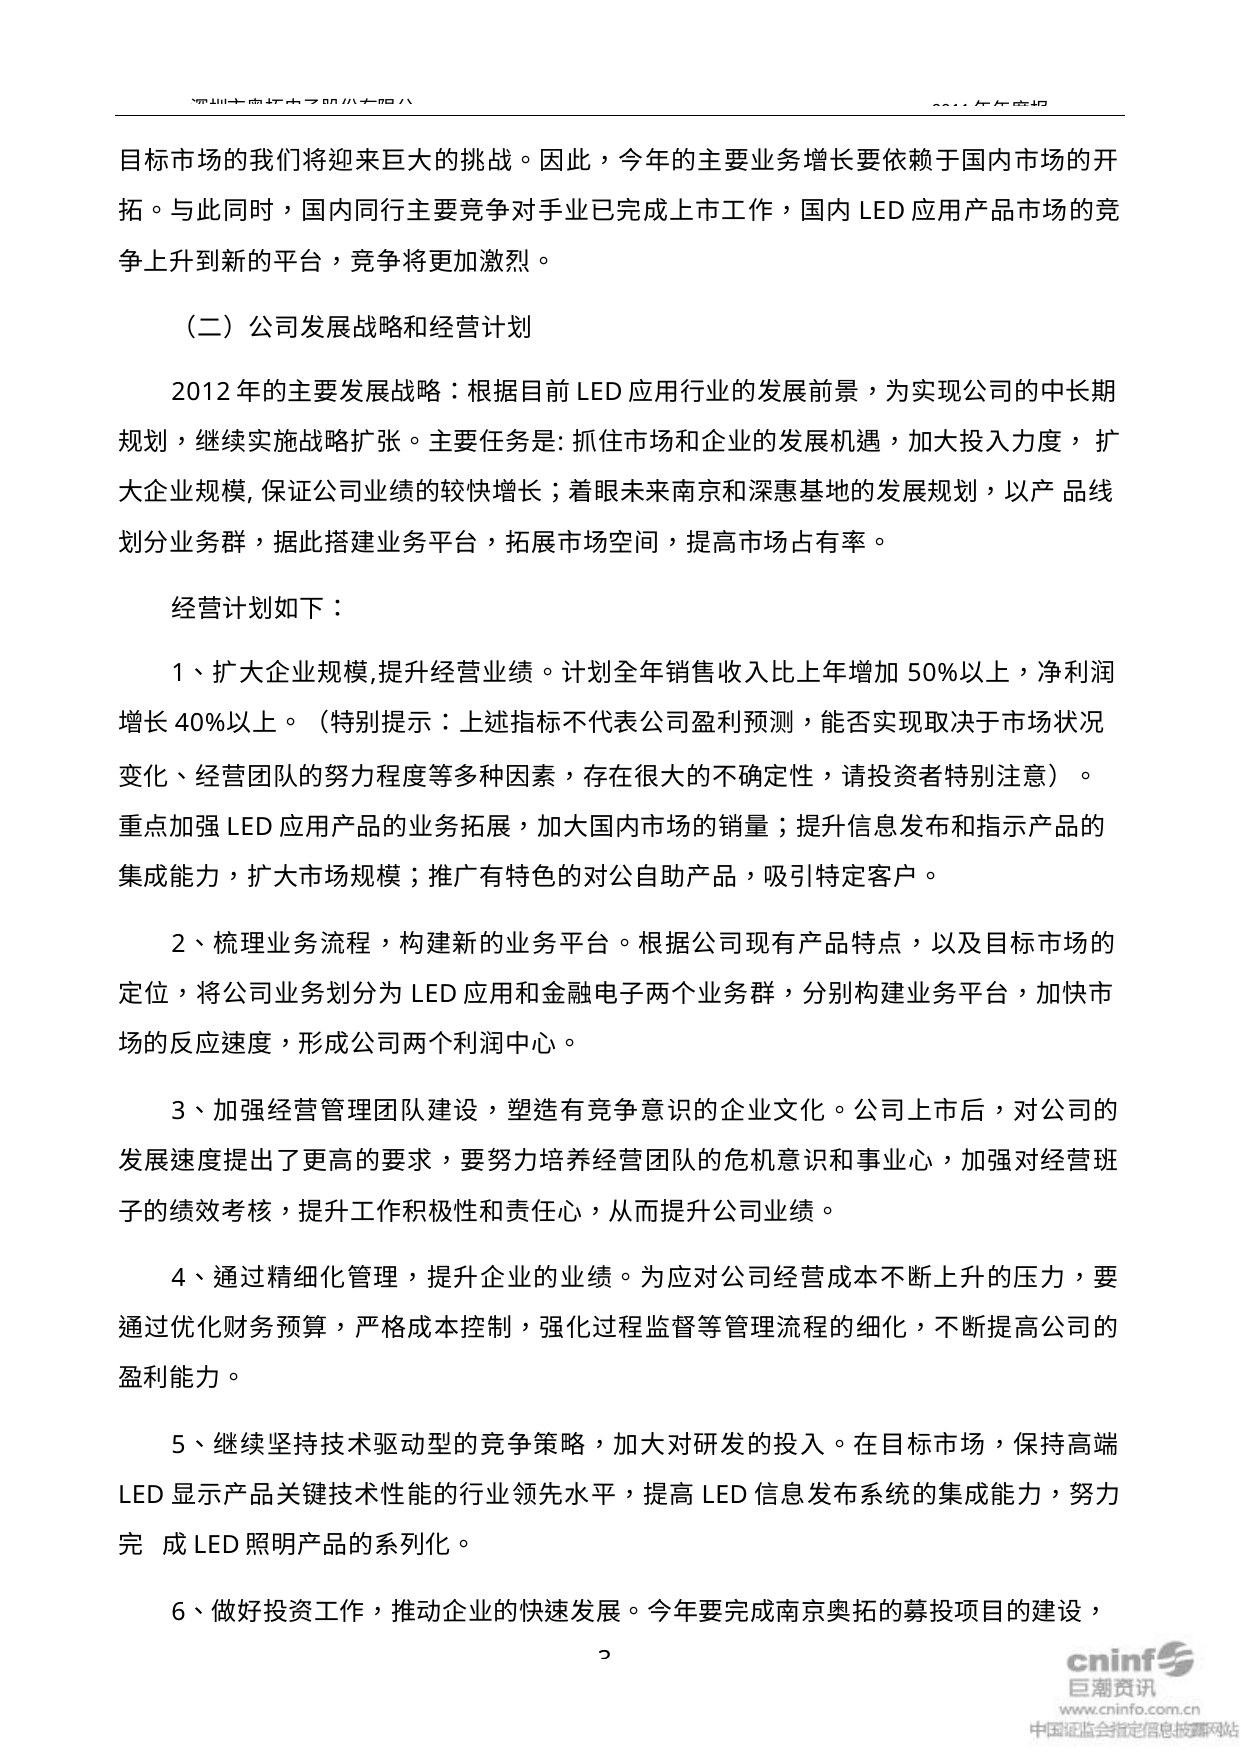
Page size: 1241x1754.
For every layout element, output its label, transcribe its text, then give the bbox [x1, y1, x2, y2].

picture [1029, 1633, 1241, 1754]
text 3、加强经营管理团队建设，塑造有竞争意识的企业文化。公司上市后，对公司的 发展速度提出了更高的要求，要努力培养经营团队的危机意识和事业心，加强对经营班 子的绩效考核，提升工作积极性和责任心，从而提升公司业绩。 [118, 1092, 1121, 1227]
text （二）公司发展战略和经营计划 [171, 309, 835, 344]
text 5、继续坚持技术驱动型的竞争策略，加大对研发的投入。在目标市场，保持高端 LED显示产品关键技术性能的行业领先水平，提高LED信息发布系统的集成能力，努力完 成LED照明产品的系列化。 [118, 1426, 1121, 1561]
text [118, 1594, 1124, 1628]
text 经营计划如下： [171, 591, 835, 625]
text 变化、经营团队的努力程度等多种因素，存在很大的不确定性，请投资者特别注意）。 重点加强LED应用产品的业务拓展，加大国内市场的销量；提升信息发布和指示产品的 集成能力，扩大市场规模；推广有特色的对公自助产品，吸引特定客户。 [118, 758, 1124, 893]
text 2012年的主要发展战略：根据目前LED应用行业的发展前景，为实现公司的中长期 规划，继续实施战略扩张。主要任务是: 抓住市场和企业的发展机遇，加大投入力度， 扩大企业规模, 保证公司业绩的较快增长；着眼未来南京和深惠基地的发展规划，以产 品线划分业务群，据此搭建业务平台，拓展市场空间，提高市场占有率。 [118, 373, 1124, 558]
text 4、通过精细化管理，提升企业的业绩。为应对公司经营成本不断上升的压力，要 通过优化财务预算，严格成本控制，强化过程监督等管理流程的细化，不断提高公司的 盈利能力。 [118, 1259, 1120, 1394]
text 2、梳理业务流程，构建新的业务平台。根据公司现有产品特点，以及目标市场的 定位，将公司业务划分为LED应用和金融电子两个业务群，分别构建业务平台，加快市 场的反应速度，形成公司两个利润中心。 [118, 925, 1115, 1060]
text 目标市场的我们将迎来巨大的挑战。因此，今年的主要业务增长要依赖于国内市场的开 拓。与此同时，国内同行主要竞争对手业已完成上市工作，国内LED应用产品市场的竞 争上升到新的平台，竞争将更加激烈。 [118, 143, 1120, 277]
text 1、扩大企业规模,提升经营业绩。计划全年销售收入比上年增加50%以上，净利润 增长40%以上。（特别提示：上述指标不代表公司盈利预测，能否实现取决于市场状况 [118, 654, 1116, 738]
